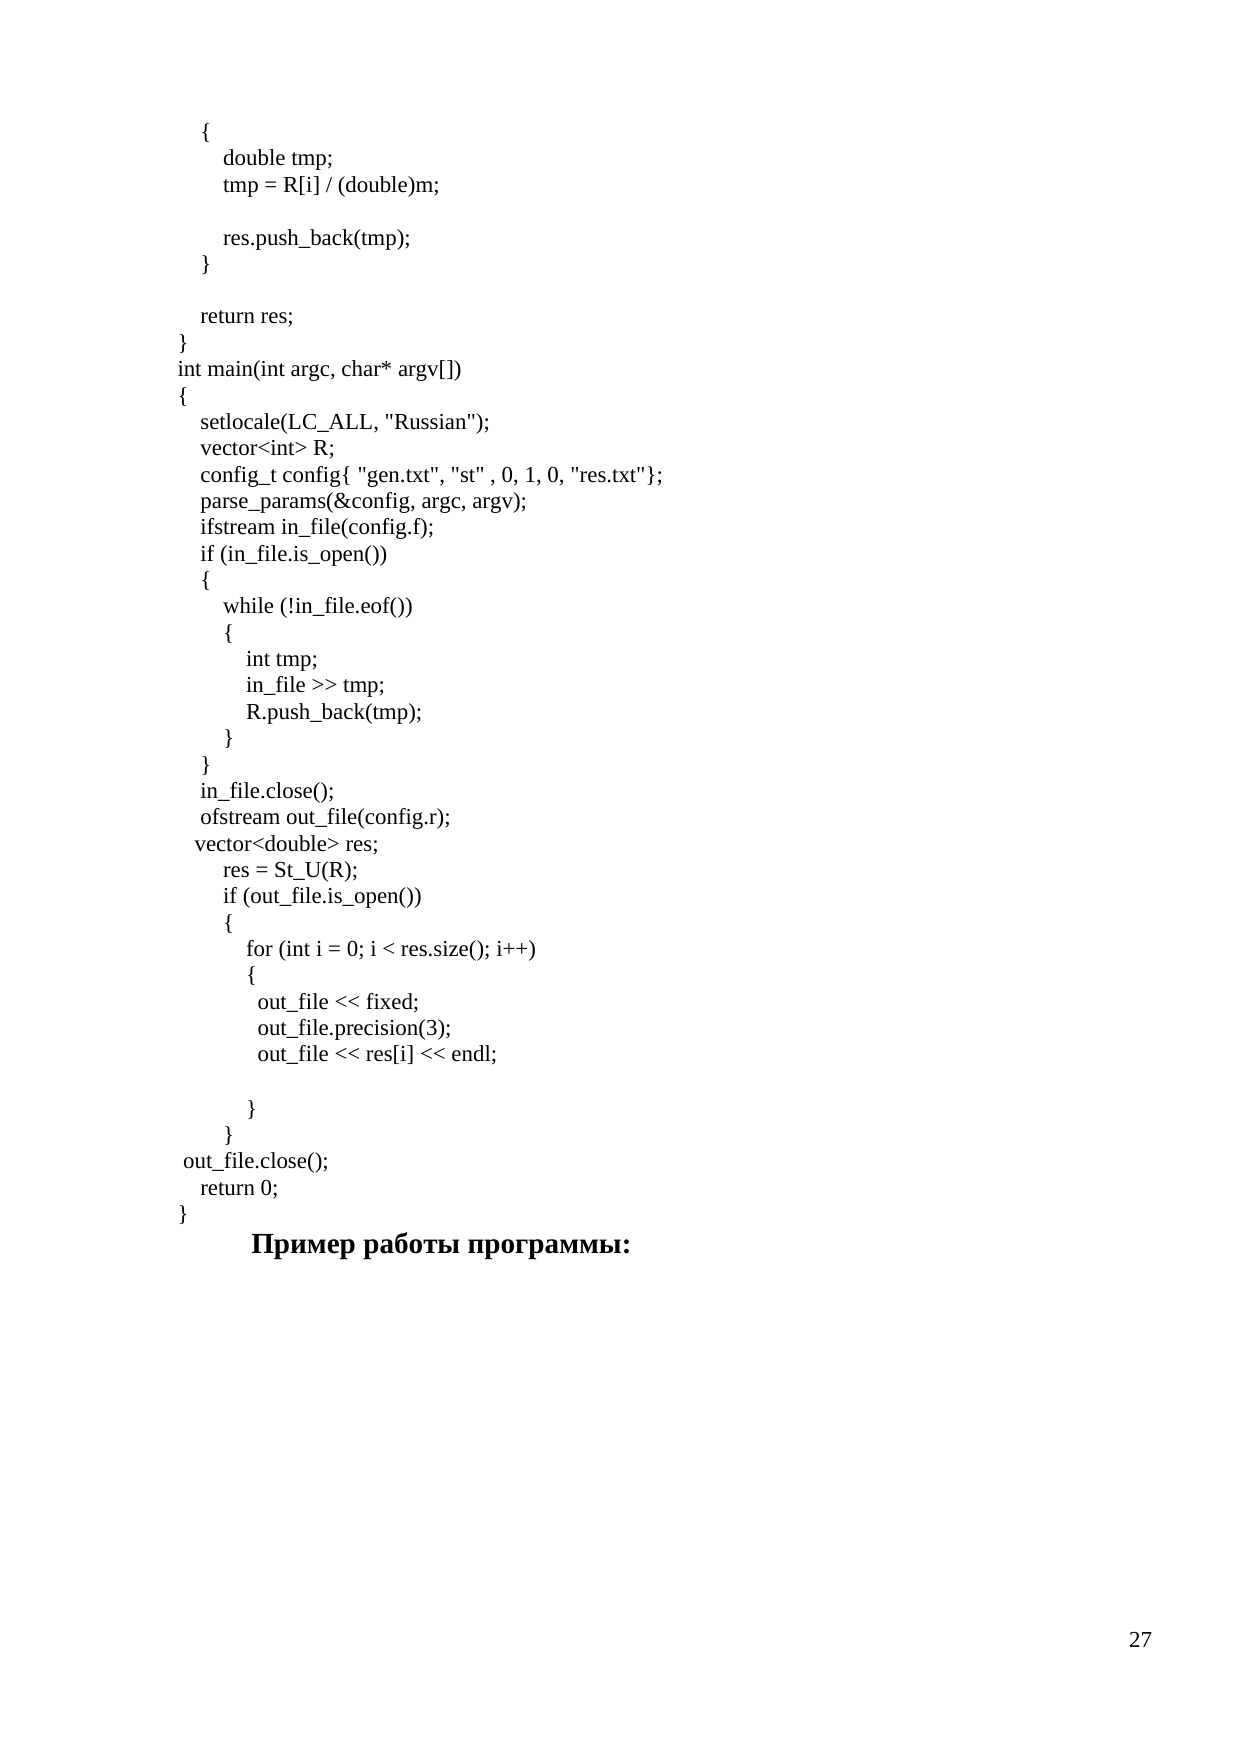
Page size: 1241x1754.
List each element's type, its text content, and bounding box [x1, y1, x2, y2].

text ifstream in_file(config.f); [177, 513, 1152, 540]
text } [177, 250, 1152, 276]
text } [177, 329, 1152, 355]
text int tmp; [177, 645, 1152, 672]
text vector<int> R; [177, 434, 1152, 461]
text if (in_file.is_open()) [177, 540, 1152, 566]
text } [177, 1200, 1152, 1227]
text vector<double> res; [177, 830, 1152, 856]
text { [177, 566, 1152, 592]
text in_file >> tmp; [177, 672, 1152, 698]
text return res; [177, 303, 1152, 329]
text parse_params(&config, argc, argv); [177, 487, 1152, 513]
text Пример работы программы: [177, 1227, 1152, 1260]
text ofstream out_file(config.r); [177, 803, 1152, 830]
text { [177, 909, 1152, 935]
text { [177, 619, 1152, 645]
text { [177, 118, 1152, 144]
text tmp = R[i] / (double)m; [177, 171, 1152, 197]
text out_file.precision(3); [177, 1014, 1152, 1041]
text R.push_back(tmp); [177, 698, 1152, 724]
text for (int i = 0; i < res.size(); i++) [177, 935, 1152, 961]
text } [177, 724, 1152, 751]
text out_file << res[i] << endl; [177, 1041, 1152, 1067]
text res.push_back(tmp); [177, 223, 1152, 250]
text int main(int argc, char* argv[]) [177, 355, 1152, 382]
text if (out_file.is_open()) [177, 882, 1152, 909]
text setlocale(LC_ALL, "Russian"); [177, 408, 1152, 434]
text } [177, 1095, 1152, 1121]
text { [177, 961, 1152, 988]
text } [177, 1121, 1152, 1148]
text config_t config{ "gen.txt", "st" , 0, 1, 0, "res.txt"}; [177, 461, 1152, 487]
text } [177, 751, 1152, 777]
text double tmp; [177, 144, 1152, 171]
text { [177, 382, 1152, 408]
text return 0; [177, 1174, 1152, 1200]
text res = St_U(R); [177, 856, 1152, 882]
text out_file << fixed; [177, 988, 1152, 1014]
text while (!in_file.eof()) [177, 592, 1152, 619]
text in_file.close(); [177, 777, 1152, 803]
text out_file.close(); [177, 1148, 1152, 1174]
